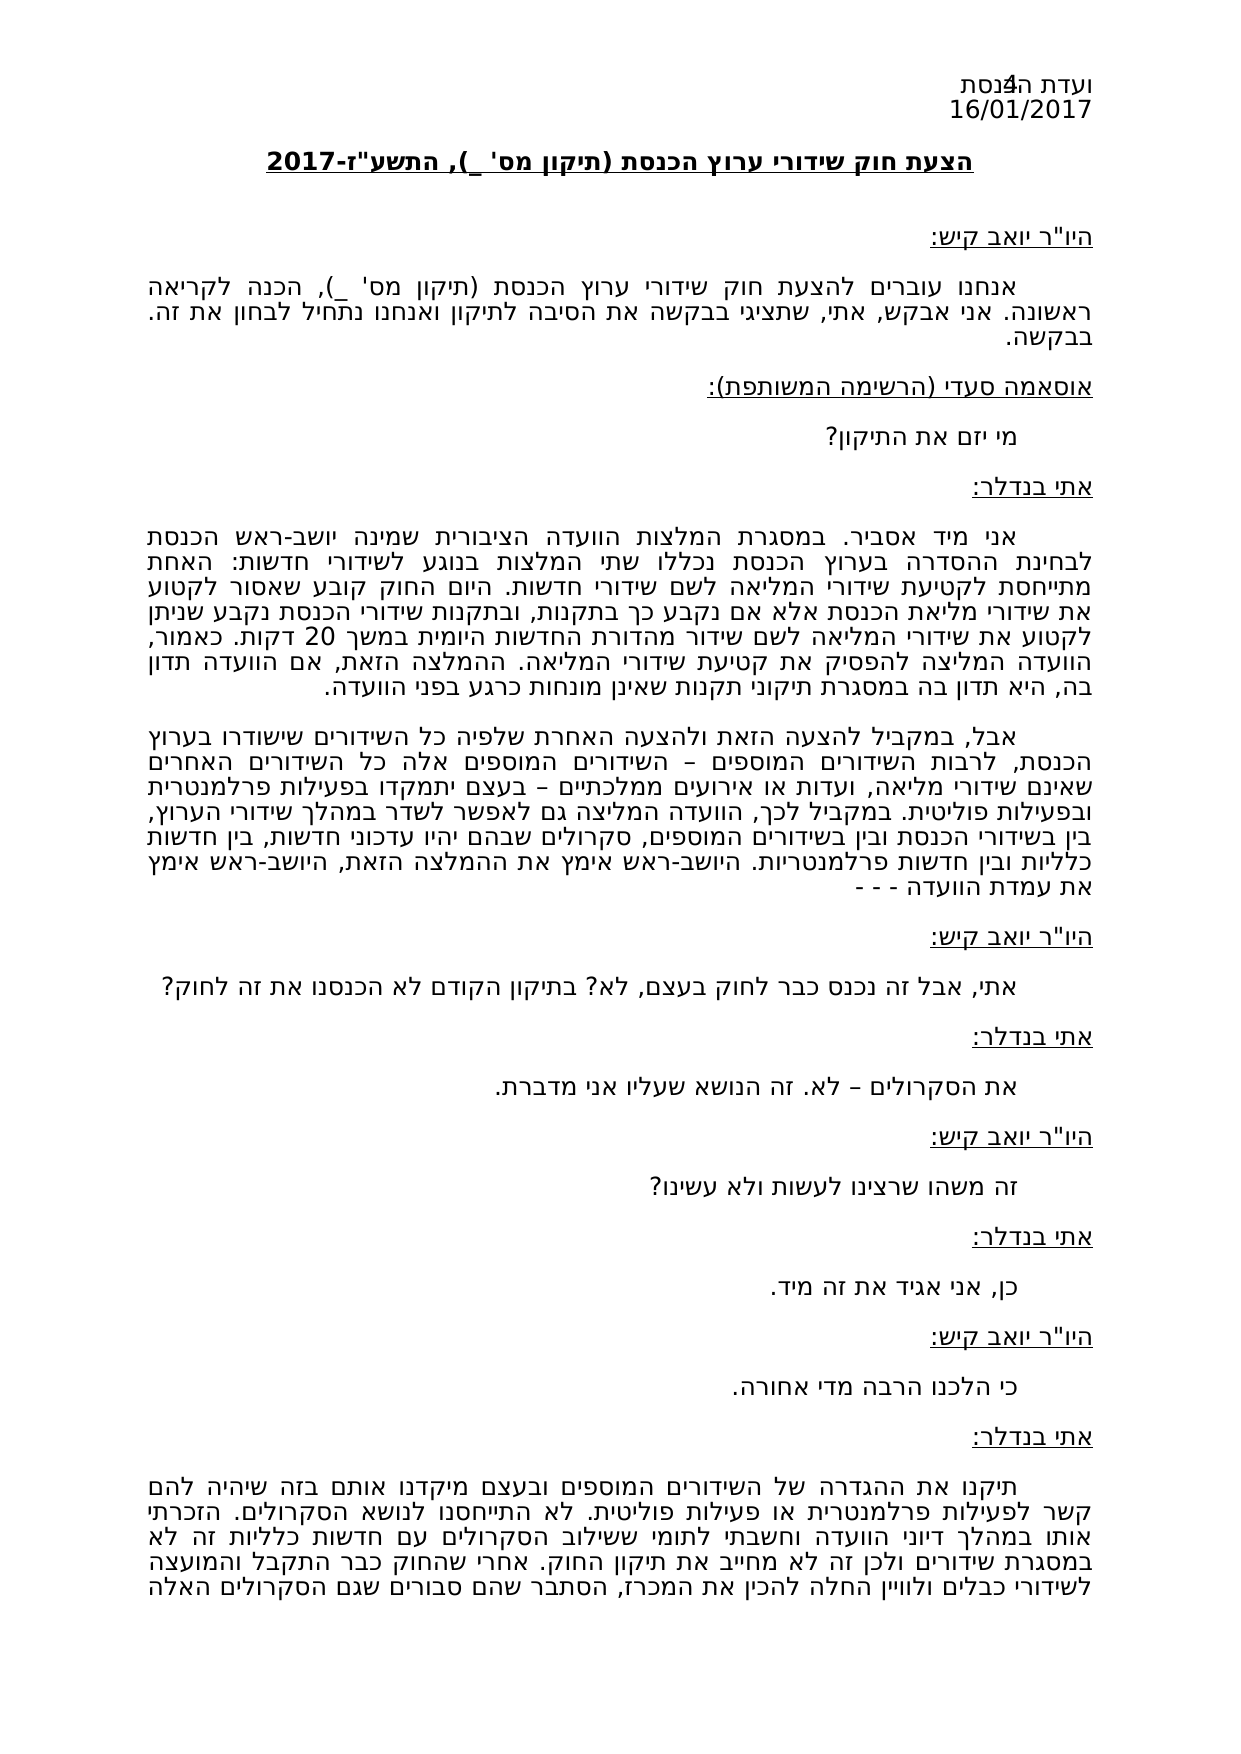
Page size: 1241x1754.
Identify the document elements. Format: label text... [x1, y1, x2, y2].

text כן, אני אגיד את זה מיד. [147, 1275, 1093, 1300]
text אתי בנדלר: [147, 1425, 1093, 1450]
text כי הלכנו הרבה מדי אחורה. [147, 1375, 1093, 1400]
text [147, 1475, 1093, 1600]
text מי יזם את התיקון? [147, 425, 1093, 450]
text אתי בנדלר: [147, 475, 1093, 500]
text היו"ר יואב קיש: [147, 1325, 1093, 1350]
text אתי בנדלר: [147, 1025, 1093, 1050]
text אני מיד אסביר. במסגרת המלצות הוועדה הציבורית שמינה יושב-ראש הכנסת לבחינת ההסדרה בערוץ הכנסת נכללו שתי המלצות בנוגע לשידורי חדשות: האחת מתייחסת לקטיעת שידורי המליאה לשם שידורי חדשות. היום החוק קובע שאסור לקטוע את שידורי מליאת הכנסת אלא אם נקבע כך בתקנות, ובתקנות שידורי הכנסת נקבע שניתן לקטוע את שידורי המליאה לשם שידור מהדורת החדשות היומית במשך 20 דקות. כאמור, הוועדה המליצה להפסיק את קטיעת שידורי המליאה. ההמלצה הזאת, אם הוועדה תדון בה, היא תדון בה במסגרת תיקוני תקנות שאינן מונחות כרגע בפני הוועדה. [147, 525, 1093, 700]
text אתי, אבל זה נכנס כבר לחוק בעצם, לא? בתיקון הקודם לא הכנסנו את זה לחוק? [147, 975, 1093, 1000]
text אבל, במקביל להצעה הזאת ולהצעה האחרת שלפיה כל השידורים שישודרו בערוץ הכנסת, לרבות השידורים המוספים – השידורים המוספים אלה כל השידורים האחרים שאינם שידורי מליאה, ועדות או אירועים ממלכתיים – בעצם יתמקדו בפעילות פרלמנטרית ובפעילות פוליטית. במקביל לכך, הוועדה המליצה גם לאפשר לשדר במהלך שידורי הערוץ, בין בשידורי הכנסת ובין בשידורים המוספים, סקרולים שבהם יהיו עדכוני חדשות, בין חדשות כלליות ובין חדשות פרלמנטריות. היושב-ראש אימץ את ההמלצה הזאת, היושב-ראש אימץ את עמדת הוועדה - - - [147, 725, 1093, 900]
text זה משהו שרצינו לעשות ולא עשינו? [147, 1175, 1093, 1200]
text את הסקרולים – לא. זה הנושא שעליו אני מדברת. [147, 1075, 1093, 1100]
text הצעת חוק שידורי ערוץ הכנסת (תיקון מס' _), התשע"ז-2017 [147, 150, 1093, 175]
text היו"ר יואב קיש: [147, 1125, 1093, 1150]
text אתי בנדלר: [147, 1225, 1093, 1250]
text היו"ר יואב קיש: [147, 925, 1093, 950]
text אוסאמה סעדי (הרשימה המשותפת): [147, 375, 1093, 400]
text אנחנו עוברים להצעת חוק שידורי ערוץ הכנסת (תיקון מס' _), הכנה לקריאה ראשונה. אני אבקש, אתי, שתציגי בבקשה את הסיבה לתיקון ואנחנו נתחיל לבחון את זה. בבקשה. [147, 275, 1093, 350]
text היו"ר יואב קיש: [147, 225, 1093, 250]
